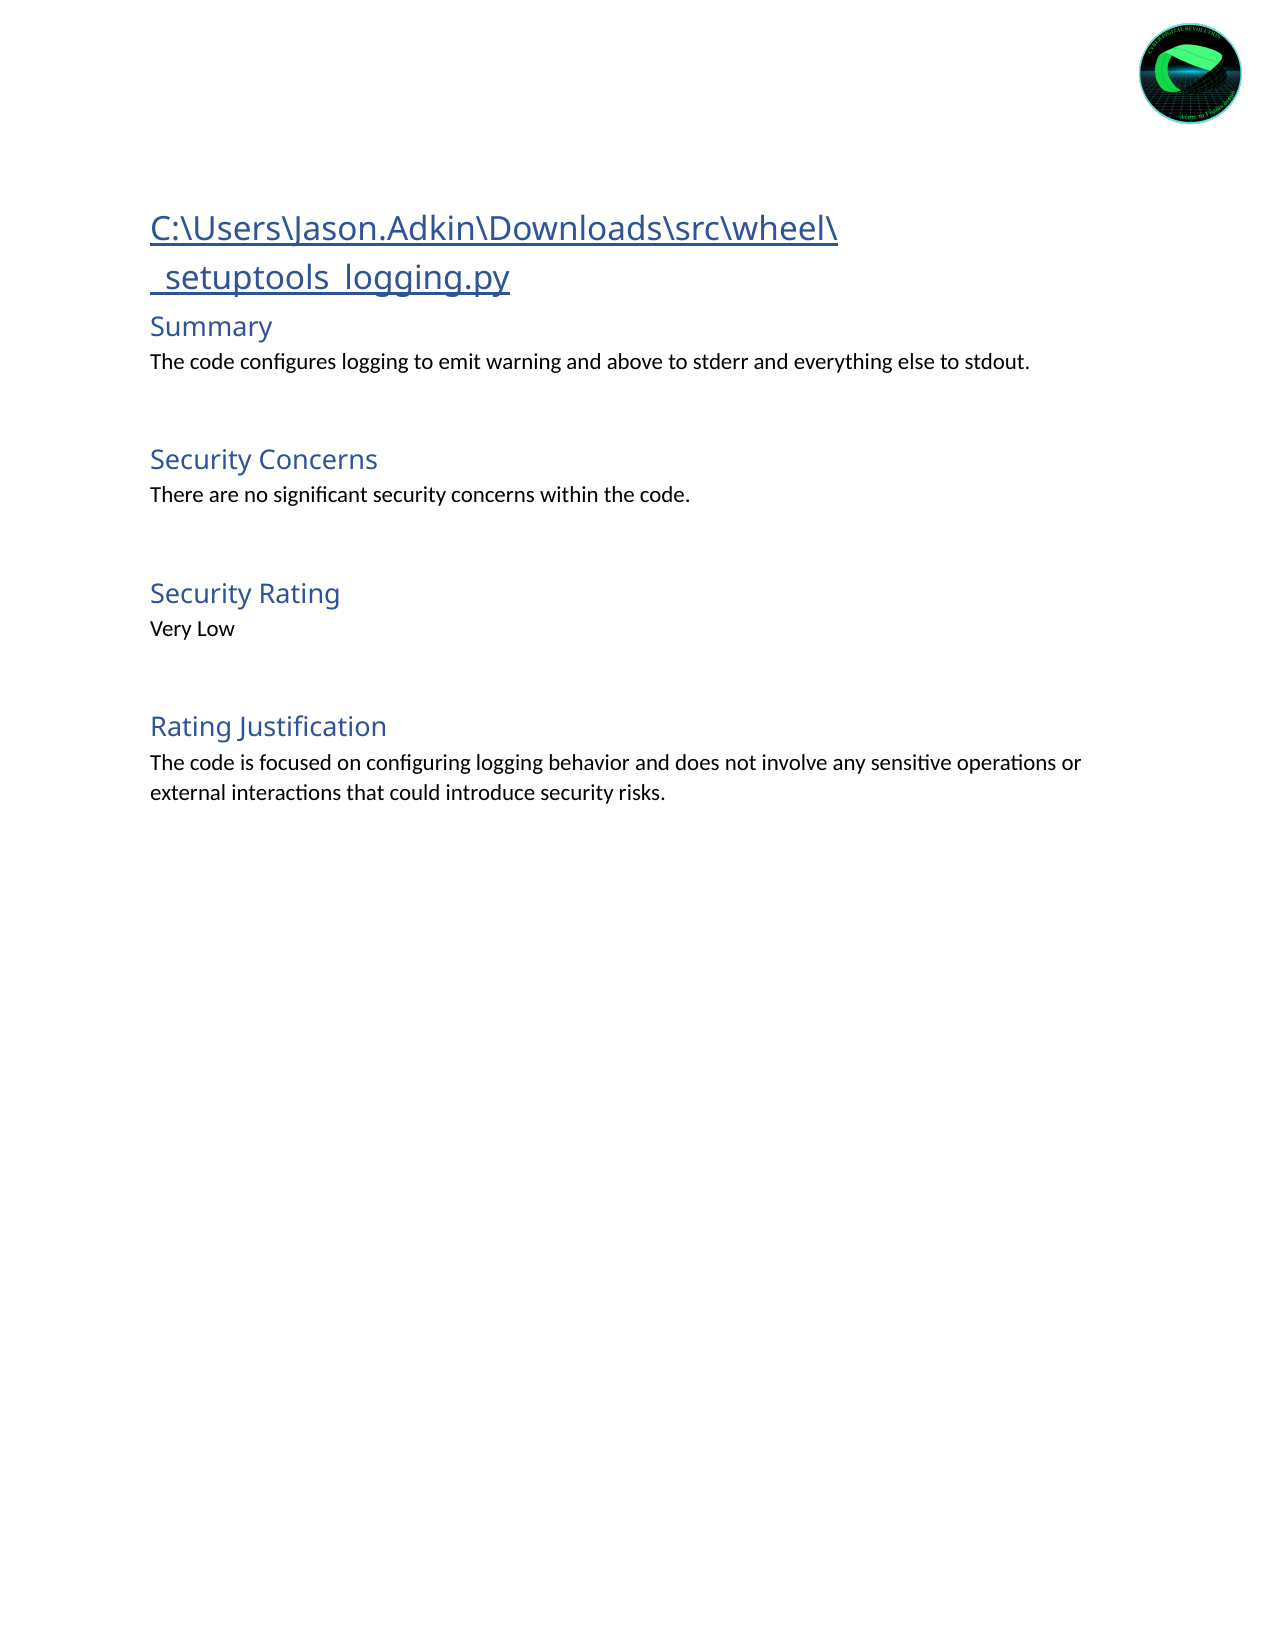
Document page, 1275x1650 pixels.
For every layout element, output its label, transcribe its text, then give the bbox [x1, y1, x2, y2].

text There are no significant security concerns within the code. [150, 481, 1125, 509]
subtitle Summary [150, 307, 1125, 344]
subtitle C:\Users\Jason.Adkin\Downloads\src\wheel\_setuptools_logging.py [150, 205, 1125, 299]
text Very Low [150, 614, 1125, 642]
subtitle Security Concerns [150, 441, 1125, 478]
text The code is focused on configuring logging behavior and does not involve any sensitive operations or external interactions that could introduce security risks. [150, 748, 1125, 806]
subtitle Rating Justification [150, 708, 1125, 745]
subtitle Security Rating [150, 574, 1125, 611]
text The code configures logging to emit warning and above to stderr and everything else to stdout. [150, 347, 1125, 375]
picture [1136, 22, 1244, 127]
